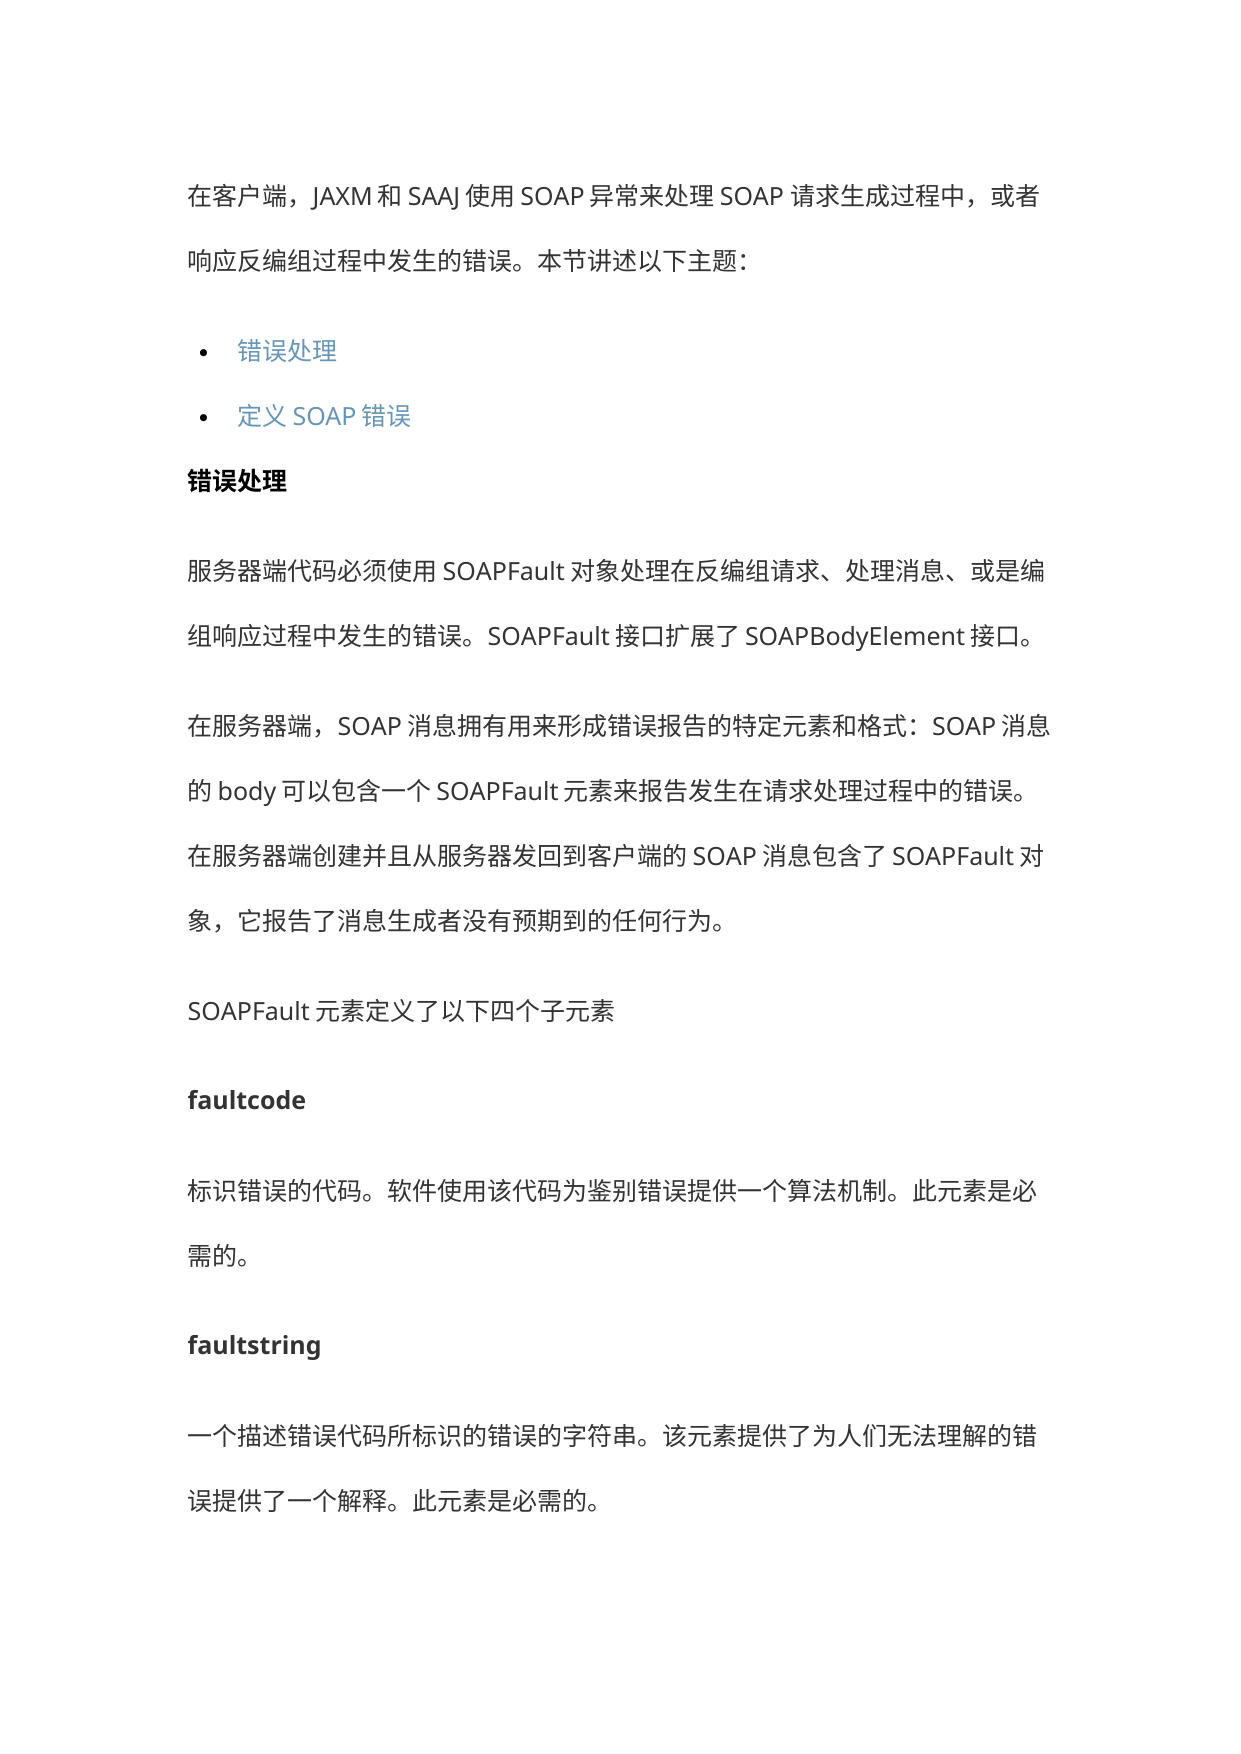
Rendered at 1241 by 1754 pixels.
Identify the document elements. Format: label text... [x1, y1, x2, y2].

text 一个描述错误代码所标识的错误的字符串。该元素提供了为人们无法理解的错误提供了一个解释。此元素是必需的。 [187, 1402, 1053, 1532]
text faultstring [187, 1312, 1053, 1377]
text 错误处理 [187, 447, 1053, 512]
text 服务器端代码必须使用SOAPFault对象处理在反编组请求、处理消息、或是编组响应过程中发生的错误。SOAPFault接口扩展了SOAPBodyElement接口。 [187, 537, 1053, 667]
text 在客户端，JAXM和SAAJ使用SOAP异常来处理SOAP 请求生成过程中，或者响应反编组过程中发生的错误。本节讲述以下主题： [187, 162, 1053, 292]
text faultcode [187, 1067, 1053, 1132]
text 标识错误的代码。软件使用该代码为鉴别错误提供一个算法机制。此元素是必需的。 [187, 1157, 1053, 1287]
text SOAPFault元素定义了以下四个子元素 [187, 977, 1053, 1042]
list 错误处理 [200, 317, 1053, 382]
text 在服务器端，SOAP消息拥有用来形成错误报告的特定元素和格式：SOAP消息的body可以包含一个SOAPFault元素来报告发生在请求处理过程中的错误。在服务器端创建并且从服务器发回到客户端的SOAP消息包含了SOAPFault对象，它报告了消息生成者没有预期到的任何行为。 [187, 692, 1053, 952]
list 定义SOAP错误 [200, 382, 1053, 447]
